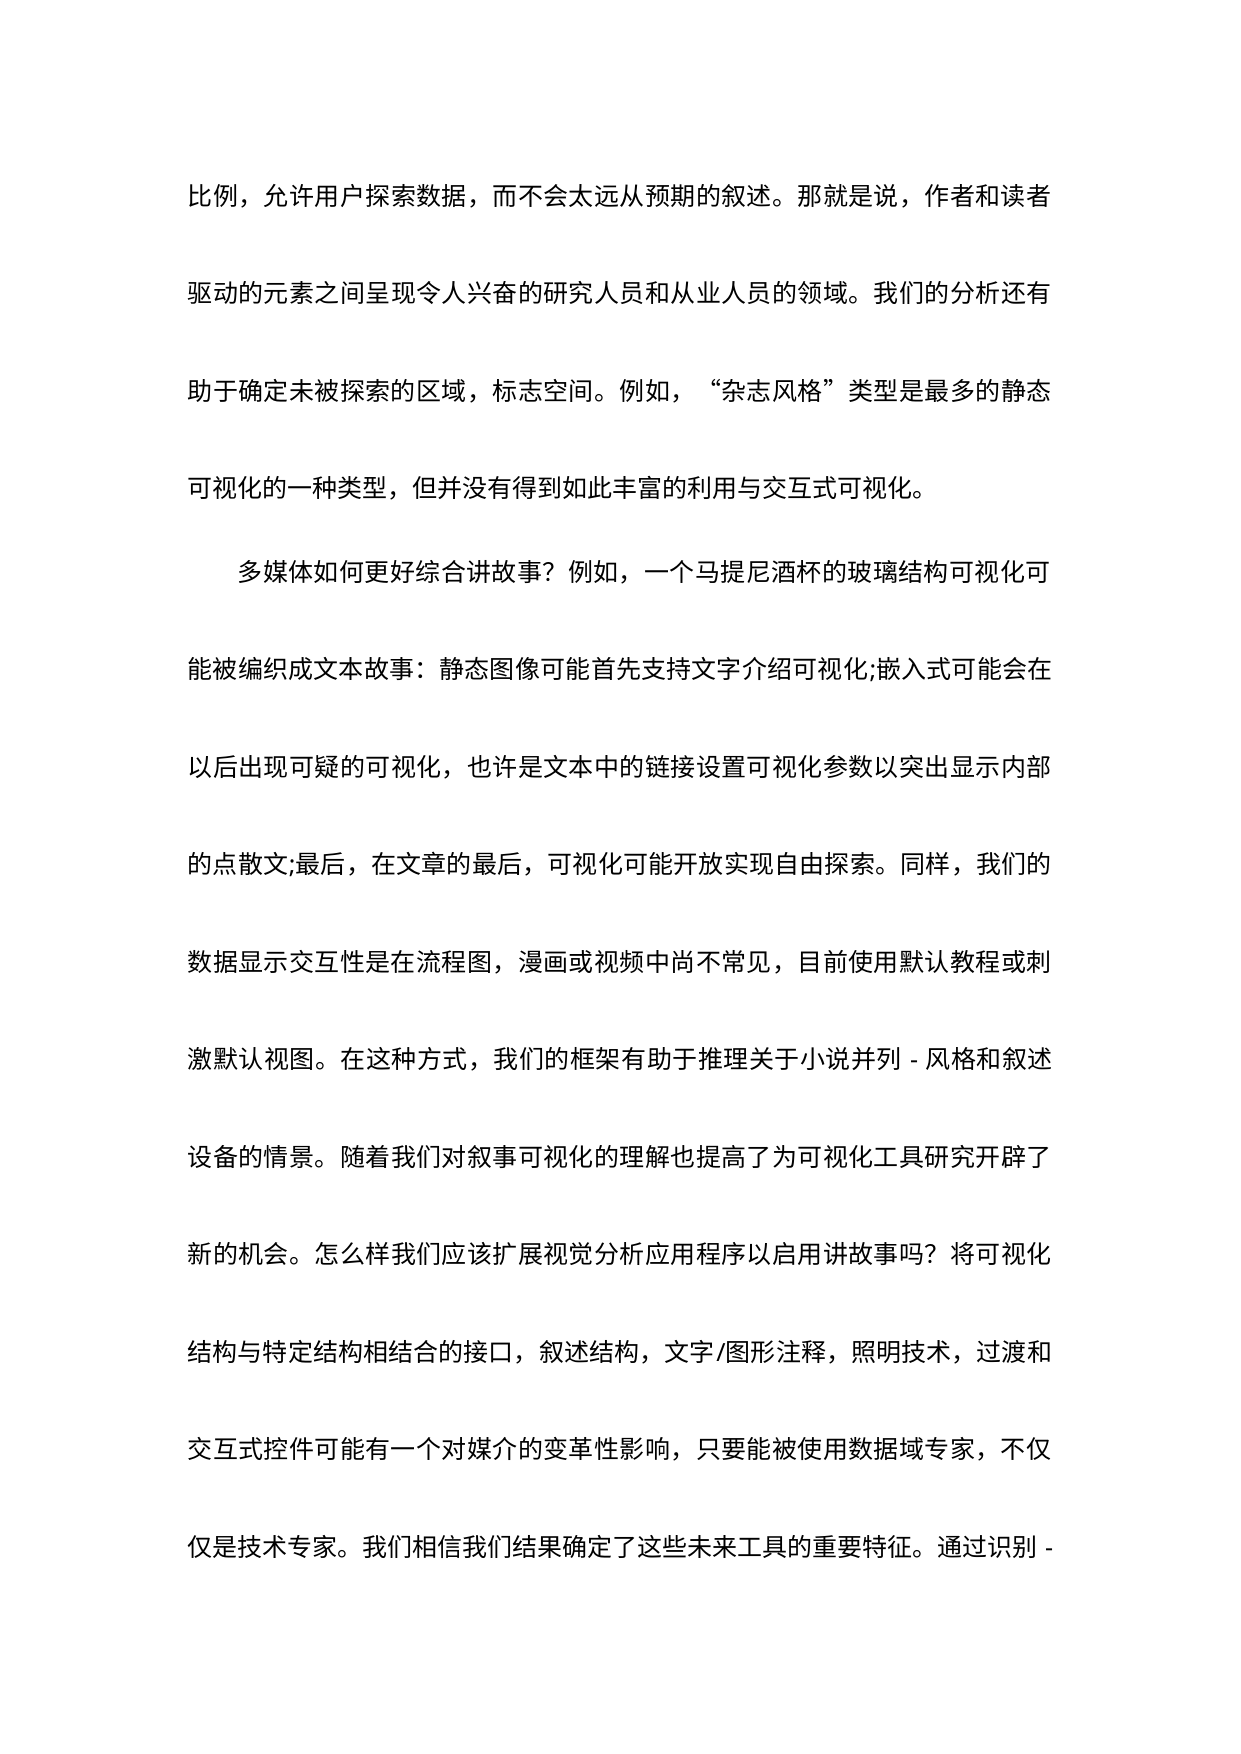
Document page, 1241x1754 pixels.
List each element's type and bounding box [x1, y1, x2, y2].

text [187, 162, 1053, 519]
text [187, 538, 1053, 1578]
